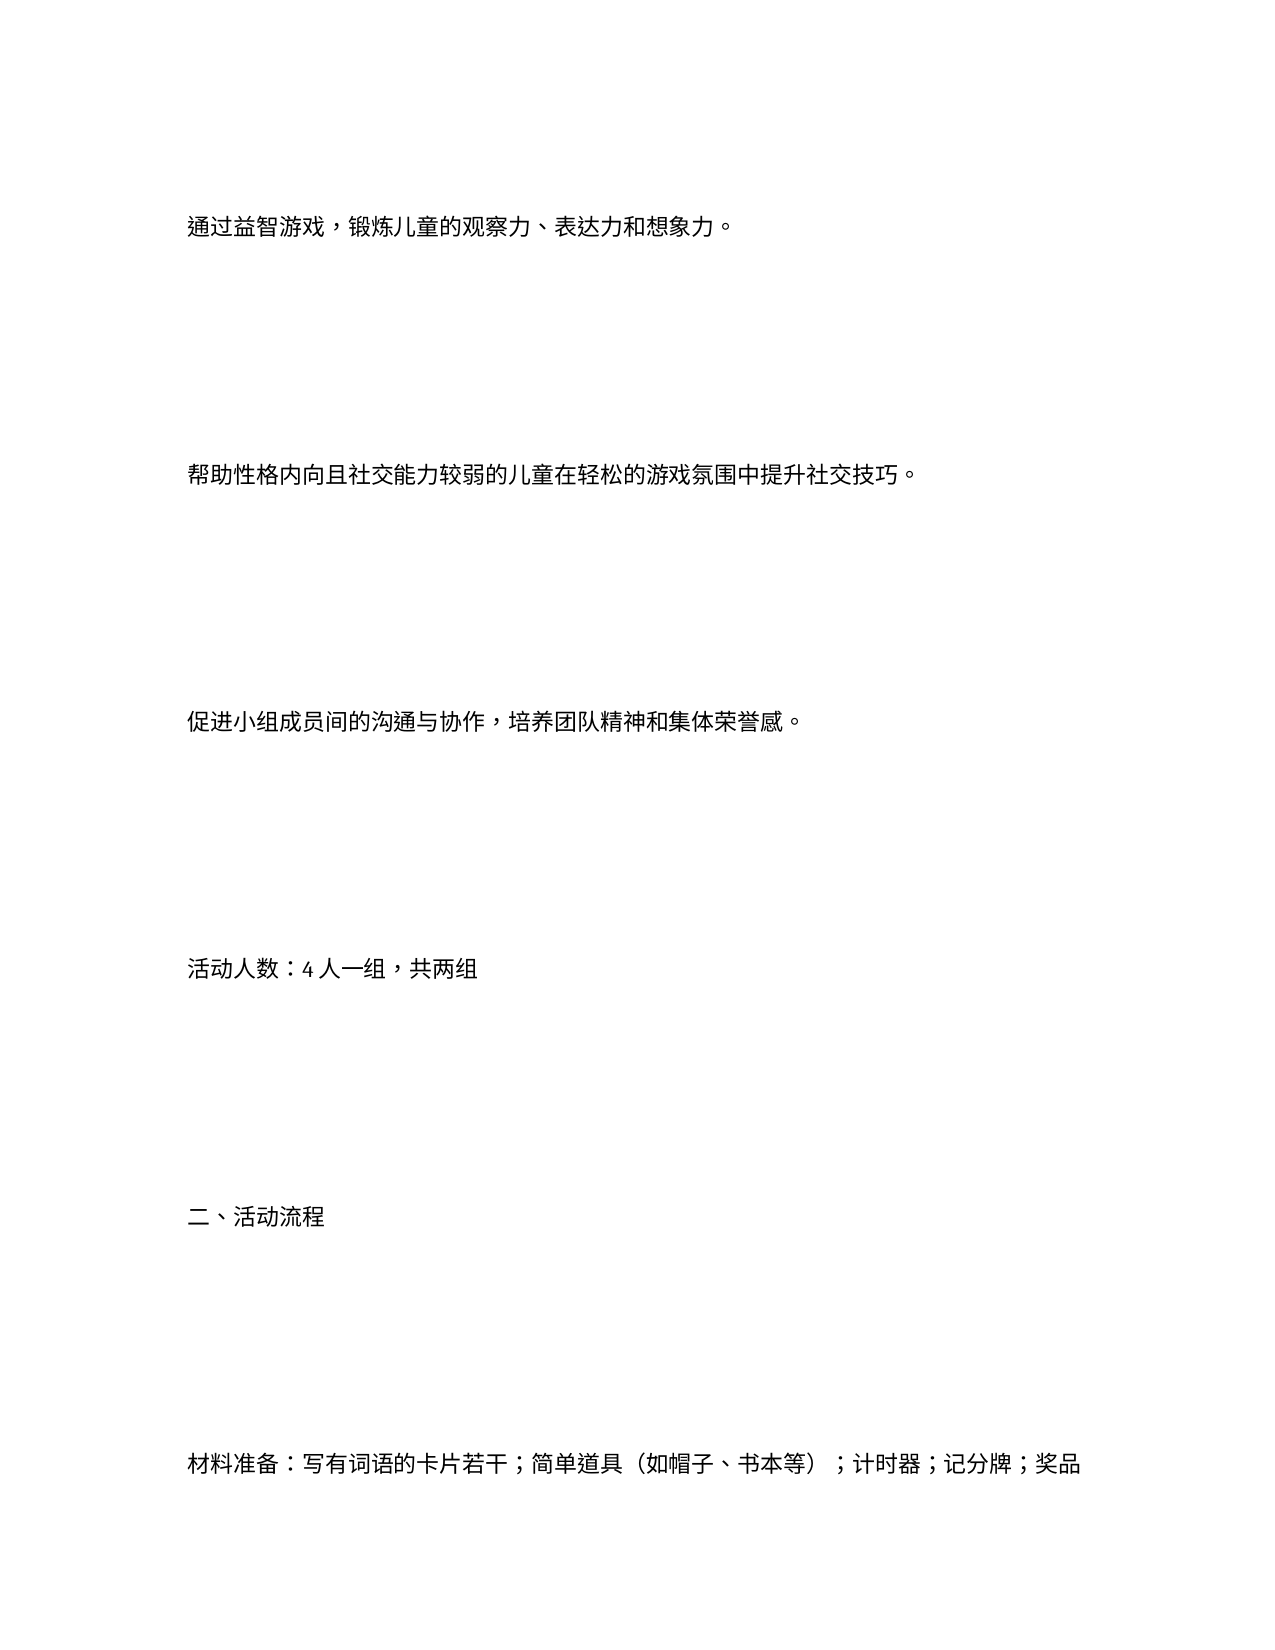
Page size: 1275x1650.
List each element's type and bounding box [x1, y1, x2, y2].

text [187, 150, 1087, 1479]
